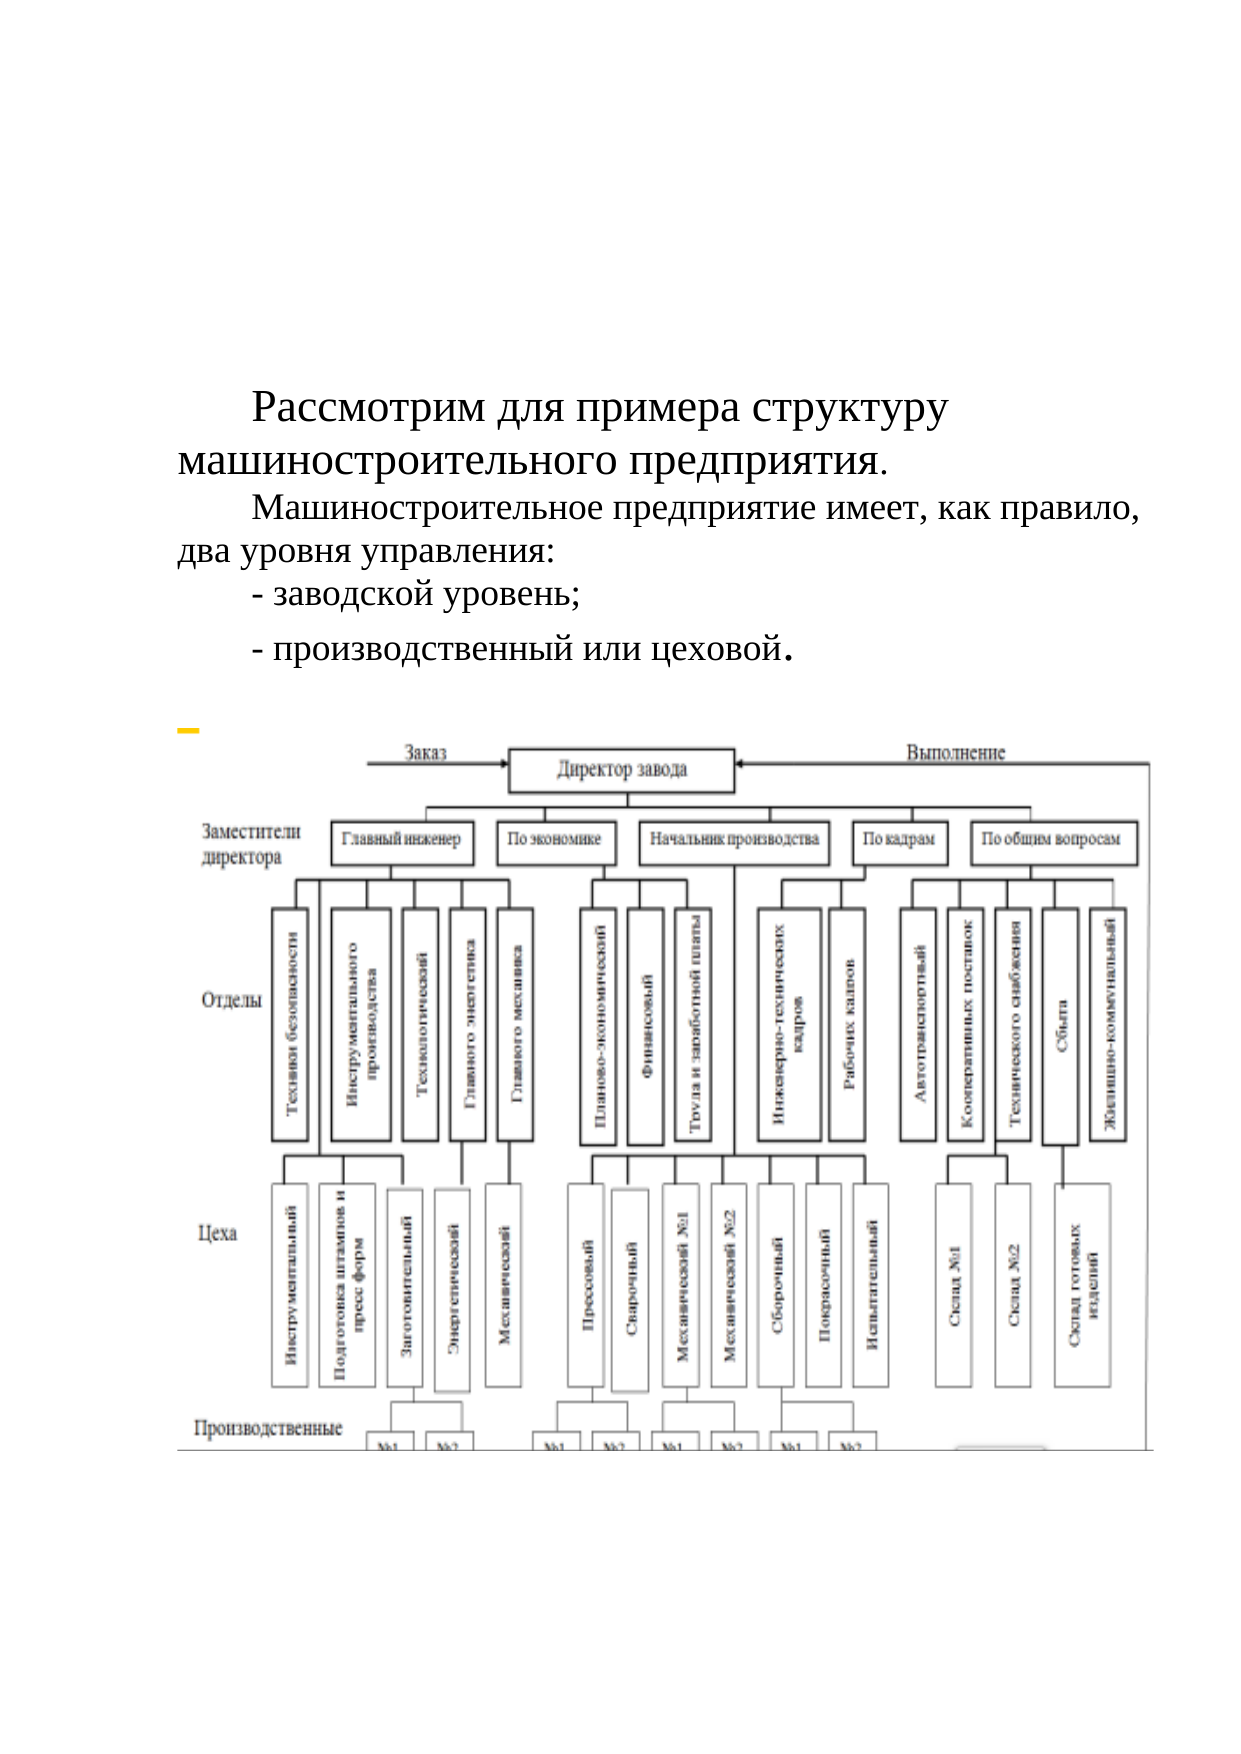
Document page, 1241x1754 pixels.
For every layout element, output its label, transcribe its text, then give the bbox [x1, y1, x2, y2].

text Рассмотрим для примера структуру машиностроительного предприятия. [177, 379, 1152, 484]
text - производственный или цеховой. [251, 613, 1152, 671]
text - заводской уровень; [251, 570, 1152, 613]
picture [177, 728, 1154, 1451]
text Машиностроительное предприятие имеет, как правило, два уровня управления: [177, 484, 1152, 570]
